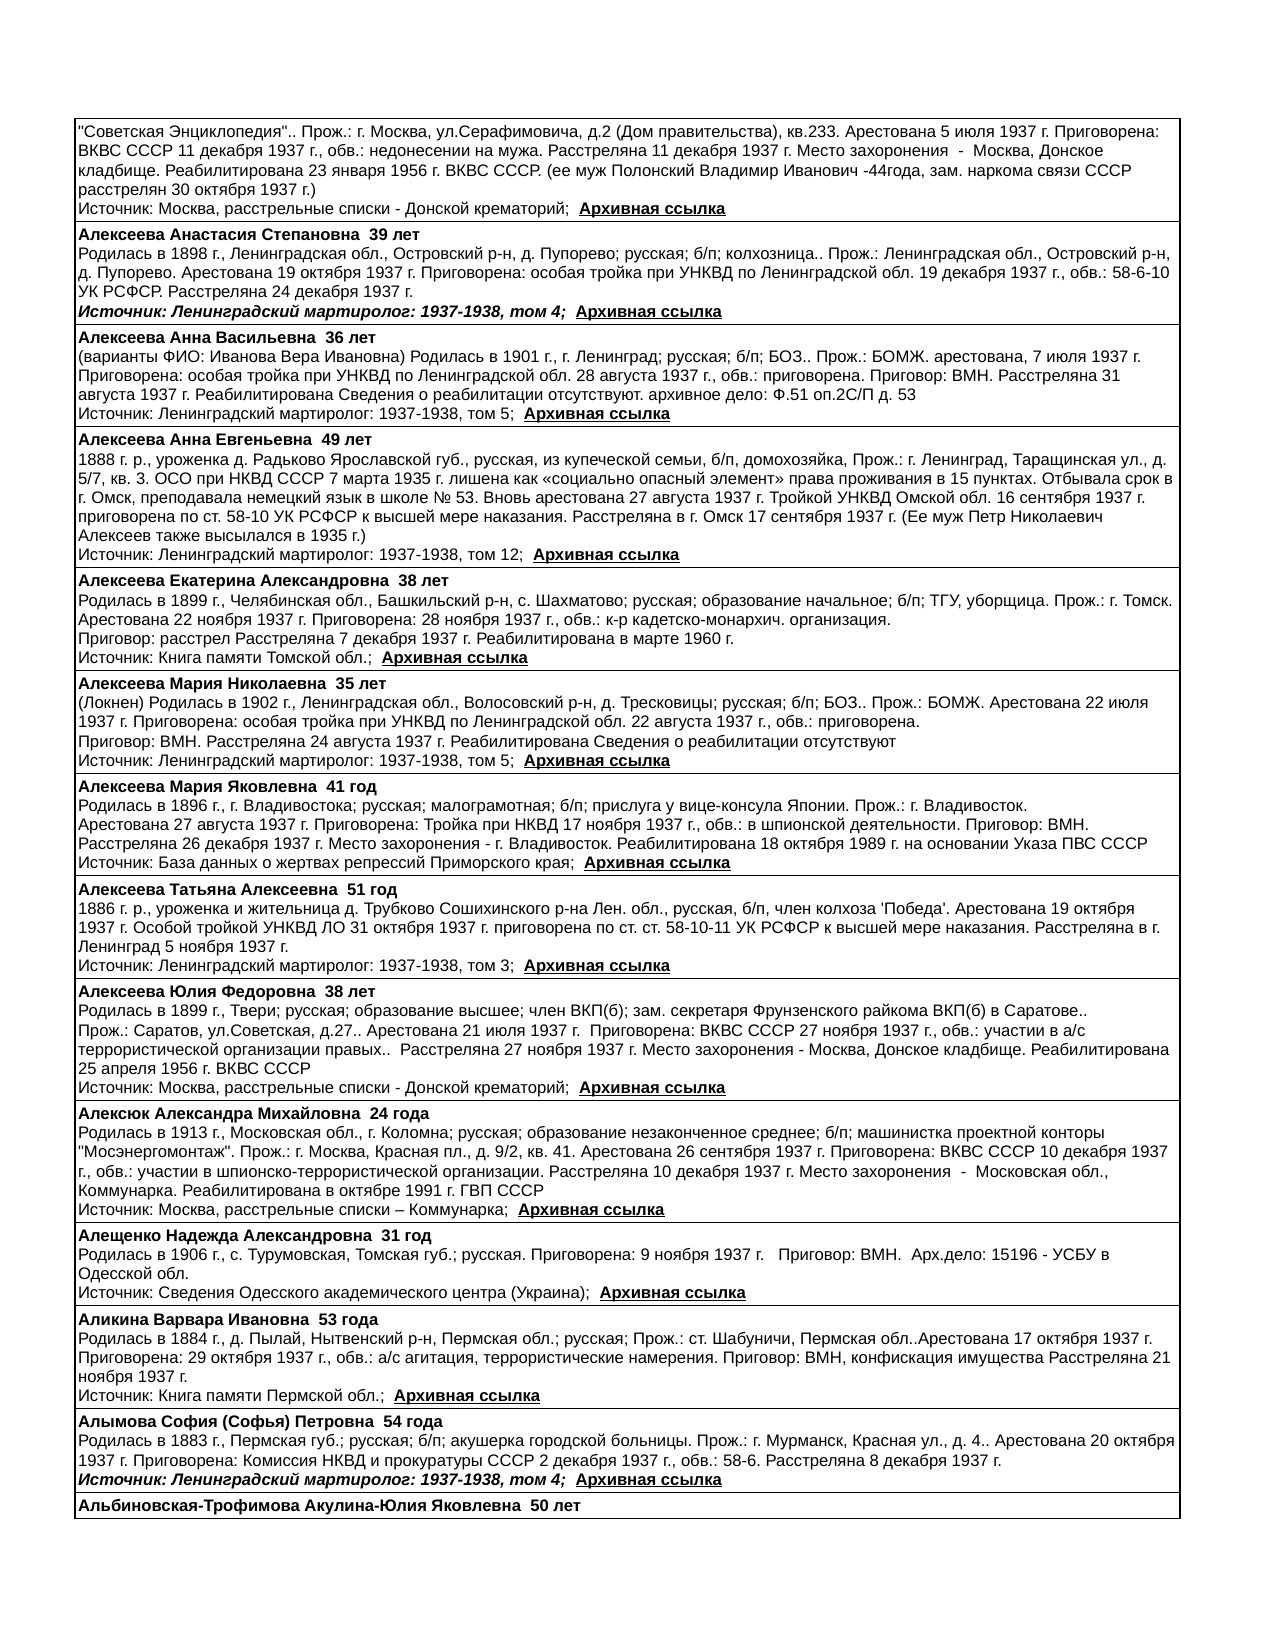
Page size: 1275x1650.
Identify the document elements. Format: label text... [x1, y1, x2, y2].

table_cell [76, 119, 1179, 221]
table_cell Алексеева Мария Николаевна 35 лет (Локнен) Родилась в 1902 г., Ленинградская обл., Волосовский р-н, д. Тресковицы; русская; б/п; БОЗ.. Прож.: БОМЖ. Арестована 22 июля 1937 г. Приговорена: особая тройка при УНКВД по Ленинградской обл. 22 августа 1937 г., обв.: приговорена. Приговор: ВМН. Расстреляна 24 августа 1937 г. Реабилитирована Сведения о реабилитации отсутствуют Источник: Ленинградский мартиролог: 1937-1938, том 5; Архивная ссылка [76, 671, 1179, 773]
table_cell Алексюк Александра Михайловна 24 года Родилась в 1913 г., Московская обл., г. Коломна; русская; образование незаконченное среднее; б/п; машинистка проектной конторы "Мосэнергомонтаж". Прож.: г. Москва, Красная пл., д. 9/2, кв. 41. Арестована 26 сентября 1937 г. Приговорена: ВКВС СССР 10 декабря 1937 г., обв.: участии в шпионско-террористической организации. Расстреляна 10 декабря 1937 г. Место захоронения - Московская обл., Коммунарка. Реабилитирована в октябре 1991 г. ГВП СССР Источник: Москва, расстрельные списки – Коммунарка; Архивная ссылка [76, 1101, 1179, 1222]
table_cell Алымова София (Софья) Петровна 54 года Родилась в 1883 г., Пермская губ.; русская; б/п; акушерка городской больницы. Прож.: г. Мурманск, Красная ул., д. 4.. Арестована 20 октября 1937 г. Приговорена: Комиссия НКВД и прокуратуры СССР 2 декабря 1937 г., обв.: 58-6. Расстреляна 8 декабря 1937 г. Источник: Ленинградский мартиролог: 1937-1938, том 4; Архивная ссылка [76, 1409, 1179, 1492]
table_cell Алексеева Анна Васильевна 36 лет (варианты ФИО: Иванова Вера Ивановна) Родилась в 1901 г., г. Ленинград; русская; б/п; БОЗ.. Прож.: БОМЖ. арестована, 7 июля 1937 г. Приговорена: особая тройка при УНКВД по Ленинградской обл. 28 августа 1937 г., обв.: приговорена. Приговор: ВМН. Расстреляна 31 августа 1937 г. Реабилитирована Сведения о реабилитации отсутствуют. архивное дело: Ф.51 оп.2С/П д. 53 Источник: Ленинградский мартиролог: 1937-1938, том 5; Архивная ссылка [76, 325, 1179, 426]
table_cell Алексеева Мария Яковлевна 41 год Родилась в 1896 г., г. Владивостока; русская; малограмотная; б/п; прислуга у вице-консула Японии. Прож.: г. Владивосток. Арестована 27 августа 1937 г. Приговорена: Тройка при НКВД 17 ноября 1937 г., обв.: в шпионской деятельности. Приговор: ВМН. Расстреляна 26 декабря 1937 г. Место захоронения - г. Владивосток. Реабилитирована 18 октября 1989 г. на основании Указа ПВС СССР Источник: База данных о жертвах репрессий Приморского края; Архивная ссылка [76, 774, 1179, 875]
table_cell Алексеева Екатерина Александровна 38 лет Родилась в 1899 г., Челябинская обл., Башкильский р-н, с. Шахматово; русская; образование начальное; б/п; ТГУ, уборщица. Прож.: г. Томск. Арестована 22 ноября 1937 г. Приговорена: 28 ноября 1937 г., обв.: к-р кадетско-монархич. организация. Приговор: расстрел Расстреляна 7 декабря 1937 г. Реабилитирована в марте 1960 г. Источник: Книга памяти Томской обл.; Архивная ссылка [76, 568, 1179, 670]
table_cell Алексеева Татьяна Алексеевна 51 год 1886 г. р., уроженка и жительница д. Трубково Сошихинского р-на Лен. обл., русская, б/п, член колхоза 'Победа'. Арестована 19 октября 1937 г. Особой тройкой УНКВД ЛО 31 октября 1937 г. приговорена по ст. ст. 58-10-11 УК РСФСР к высшей мере наказания. Расстреляна в г. Ленинград 5 ноября 1937 г. Источник: Ленинградский мартиролог: 1937-1938, том 3; Архивная ссылка [76, 876, 1179, 978]
table_cell Аликина Варвара Ивановна 53 года Родилась в 1884 г., д. Пылай, Нытвенский р-н, Пермская обл.; русская; Прож.: ст. Шабуничи, Пермская обл..Арестована 17 октября 1937 г. Приговорена: 29 октября 1937 г., обв.: а/с агитация, террористические намерения. Приговор: ВМН, конфискация имущества Расстреляна 21 ноября 1937 г. Источник: Книга памяти Пермской обл.; Архивная ссылка [76, 1306, 1179, 1408]
table_cell Алещенко Надежда Александровна 31 год Родилась в 1906 г., с. Турумовская, Томская губ.; русская. Приговорена: 9 ноября 1937 г. Приговор: ВМН. Арх.дело: 15196 - УСБУ в Одесской обл. Источник: Сведения Одесского академического центра (Украина); Архивная ссылка [76, 1223, 1179, 1305]
table_cell Алексеева Юлия Федоровна 38 лет Родилась в 1899 г., Твери; русская; образование высшее; член ВКП(б); зам. секретаря Фрунзенского райкома ВКП(б) в Саратове.. Прож.: Саратов, ул.Советская, д.27.. Арестована 21 июля 1937 г. Приговорена: ВКВС СССР 27 ноября 1937 г., обв.: участии в а/с террористической организации правых.. Расстреляна 27 ноября 1937 г. Место захоронения - Москва, Донское кладбище. Реабилитирована 25 апреля 1956 г. ВКВС СССР Источник: Москва, расстрельные списки - Донской крематорий; Архивная ссылка [76, 979, 1179, 1100]
table_cell Алексеева Анастасия Степановна 39 лет Родилась в 1898 г., Ленинградская обл., Островский р-н, д. Пупорево; русская; б/п; колхозница.. Прож.: Ленинградская обл., Островский р-н, д. Пупорево. Арестована 19 октября 1937 г. Приговорена: особая тройка при УНКВД по Ленинградской обл. 19 декабря 1937 г., обв.: 58-6-10 УК РСФСР. Расстреляна 24 декабря 1937 г. Источник: Ленинградский мартиролог: 1937-1938, том 4; Архивная ссылка [76, 222, 1179, 323]
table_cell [76, 1493, 1179, 1518]
table_cell Алексеева Анна Евгеньевна 49 лет 1888 г. р., уроженка д. Радьково Ярославской губ., русская, из купеческой семьи, б/п, домохозяйка, Прож.: г. Ленинград, Таращинская ул., д. 5/7, кв. 3. ОСО при НКВД СССР 7 марта 1935 г. лишена как «социально опасный элемент» права проживания в 15 пунктах. Отбывала срок в г. Омск, преподавала немецкий язык в школе № 53. Вновь арестована 27 августа 1937 г. Тройкой УНКВД Омской обл. 16 сентября 1937 г. приговорена по ст. 58-10 УК РСФСР к высшей мере наказания. Расстреляна в г. Омск 17 сентября 1937 г. (Ее муж Петр Николаевич Алексеев также высылался в 1935 г.) Источник: Ленинградский мартиролог: 1937-1938, том 12; Архивная ссылка [76, 427, 1179, 567]
